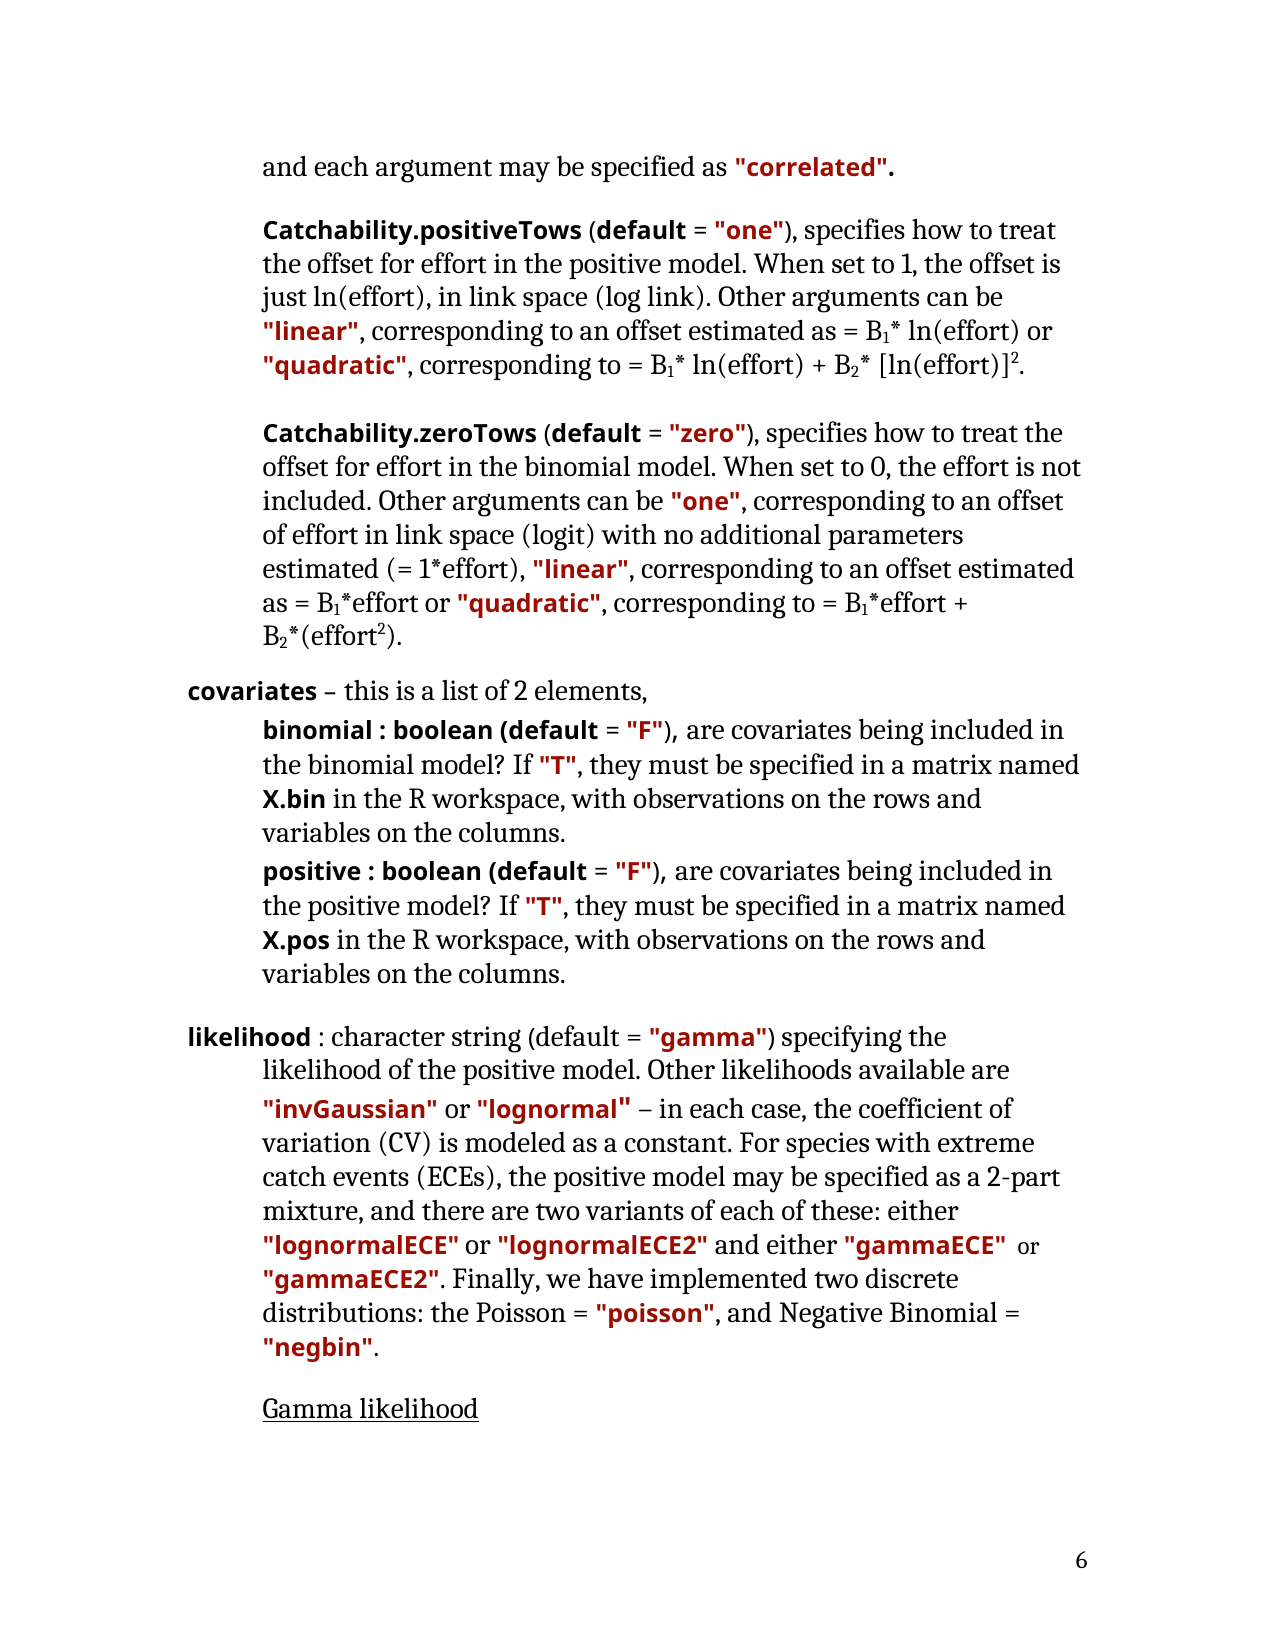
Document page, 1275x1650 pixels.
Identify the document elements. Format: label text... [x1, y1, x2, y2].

text Catchability.positiveTows (default = "one"), specifies how to treat the offset for effort in the positive model. When set to 1, the offset is just ln(effort), in link space (log link). Other arguments can be "linear", corresponding to an offset estimated as = B1* ln(effort) or "quadratic", corresponding to = B1* ln(effort) + B2* [ln(effort)]2. [262, 213, 1087, 382]
text likelihood : character string (default = "gamma") specifying the [187, 1019, 1087, 1053]
text likelihood of the positive model. Other likelihoods available are "invGaussian" or "lognormal" – in each case, the coefficient of variation (CV) is modeled as a constant. For species with extreme catch events (ECEs), the positive model may be specified as a 2-part mixture, and there are two variants of each of these: either "lognormalECE" or "lognormalECE2" and either "gammaECE" or "gammaECE2". Finally, we have implemented two discrete distributions: the Poisson = "poisson", and Negative Binomial = "negbin". [262, 1053, 1087, 1363]
text binomial : boolean (default = "F"), are covariates being included in the binomial model? If "T", they must be specified in a matrix named X.bin in the R workspace, with observations on the rows and variables on the columns. [262, 708, 1087, 849]
subtitle covariates – this is a list of 2 elements, [187, 674, 1087, 708]
text Gamma likelihood [262, 1392, 1087, 1426]
text and each argument may be specified as "correlated". [187, 150, 1087, 184]
text Catchability.zeroTows (default = "zero"), specifies how to treat the offset for effort in the binomial model. When set to 0, the effort is not included. Other arguments can be "one", corresponding to an offset of effort in link space (logit) with no additional parameters estimated (= 1*effort), "linear", corresponding to an offset estimated as = B1*effort or "quadratic", corresponding to = B1*effort + B2*(effort2). [262, 416, 1087, 653]
text positive : boolean (default = "F"), are covariates being included in the positive model? If "T", they must be specified in a matrix named X.pos in the R workspace, with observations on the rows and variables on the columns. [262, 849, 1087, 991]
